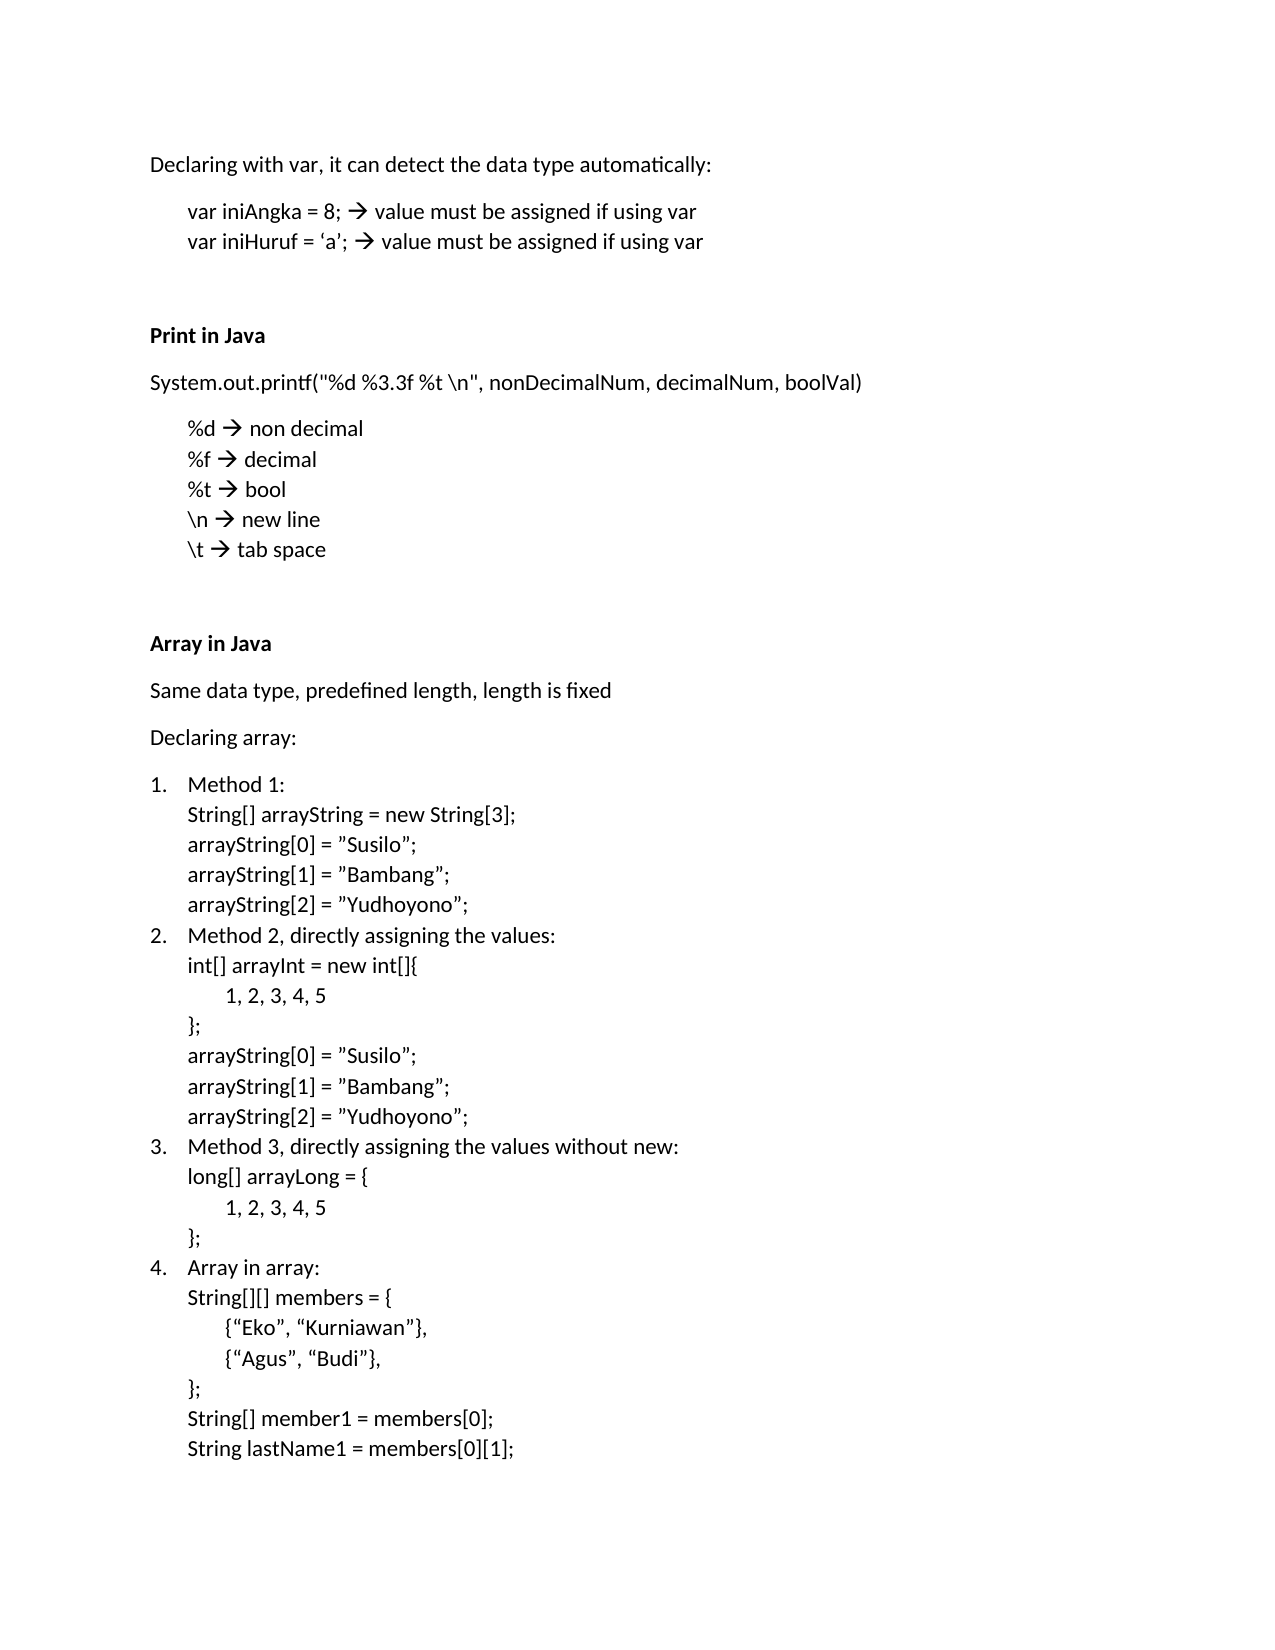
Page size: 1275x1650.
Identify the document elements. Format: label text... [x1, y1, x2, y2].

list }; [187, 1011, 1125, 1039]
list 1, 2, 3, 4, 5 [187, 981, 1125, 1009]
list arrayString[1] = ”Bambang”; [187, 860, 1125, 888]
list Array in array: [150, 1253, 1125, 1281]
list String[] arrayString = new String[3]; [187, 800, 1125, 828]
list var iniAngka = 8; value must be assigned if using var [187, 197, 1125, 225]
list arrayString[0] = ”Susilo”; [187, 1042, 1125, 1070]
text Array in Java [150, 629, 1125, 657]
list Method 2, directly assigning the values: [150, 921, 1125, 949]
list %t bool [187, 475, 1125, 503]
list long[] arrayLong = { [187, 1162, 1125, 1191]
list arrayString[1] = ”Bambang”; [187, 1072, 1125, 1100]
list String lastName1 = members[0][1]; [187, 1434, 1125, 1462]
list }; [187, 1223, 1125, 1251]
text System.out.printf("%d %3.3f %t \n", nonDecimalNum, decimalNum, boolVal) [150, 368, 1125, 396]
list %d non decimal [187, 414, 1125, 443]
list %f decimal [187, 445, 1125, 473]
list String[][] members = { [187, 1283, 1125, 1311]
list \n new line [187, 505, 1125, 533]
list arrayString[2] = ”Yudhoyono”; [187, 891, 1125, 919]
list 1, 2, 3, 4, 5 [187, 1193, 1125, 1221]
list \t tab space [187, 535, 1125, 563]
list }; [187, 1374, 1125, 1402]
text Same data type, predefined length, length is fixed [150, 676, 1125, 704]
list arrayString[0] = ”Susilo”; [187, 830, 1125, 858]
list {“Agus”, “Budi”}, [187, 1344, 1125, 1372]
text Declaring array: [150, 723, 1125, 751]
list arrayString[2] = ”Yudhoyono”; [187, 1102, 1125, 1130]
list var iniHuruf = ‘a’; value must be assigned if using var [187, 227, 1125, 255]
list Method 1: [150, 770, 1125, 798]
list {“Eko”, “Kurniawan”}, [187, 1313, 1125, 1342]
text Print in Java [150, 321, 1125, 349]
text Declaring with var, it can detect the data type automatically: [150, 150, 1125, 178]
list String[] member1 = members[0]; [187, 1404, 1125, 1432]
list int[] arrayInt = new int[]{ [187, 951, 1125, 979]
list Method 3, directly assigning the values without new: [150, 1132, 1125, 1160]
